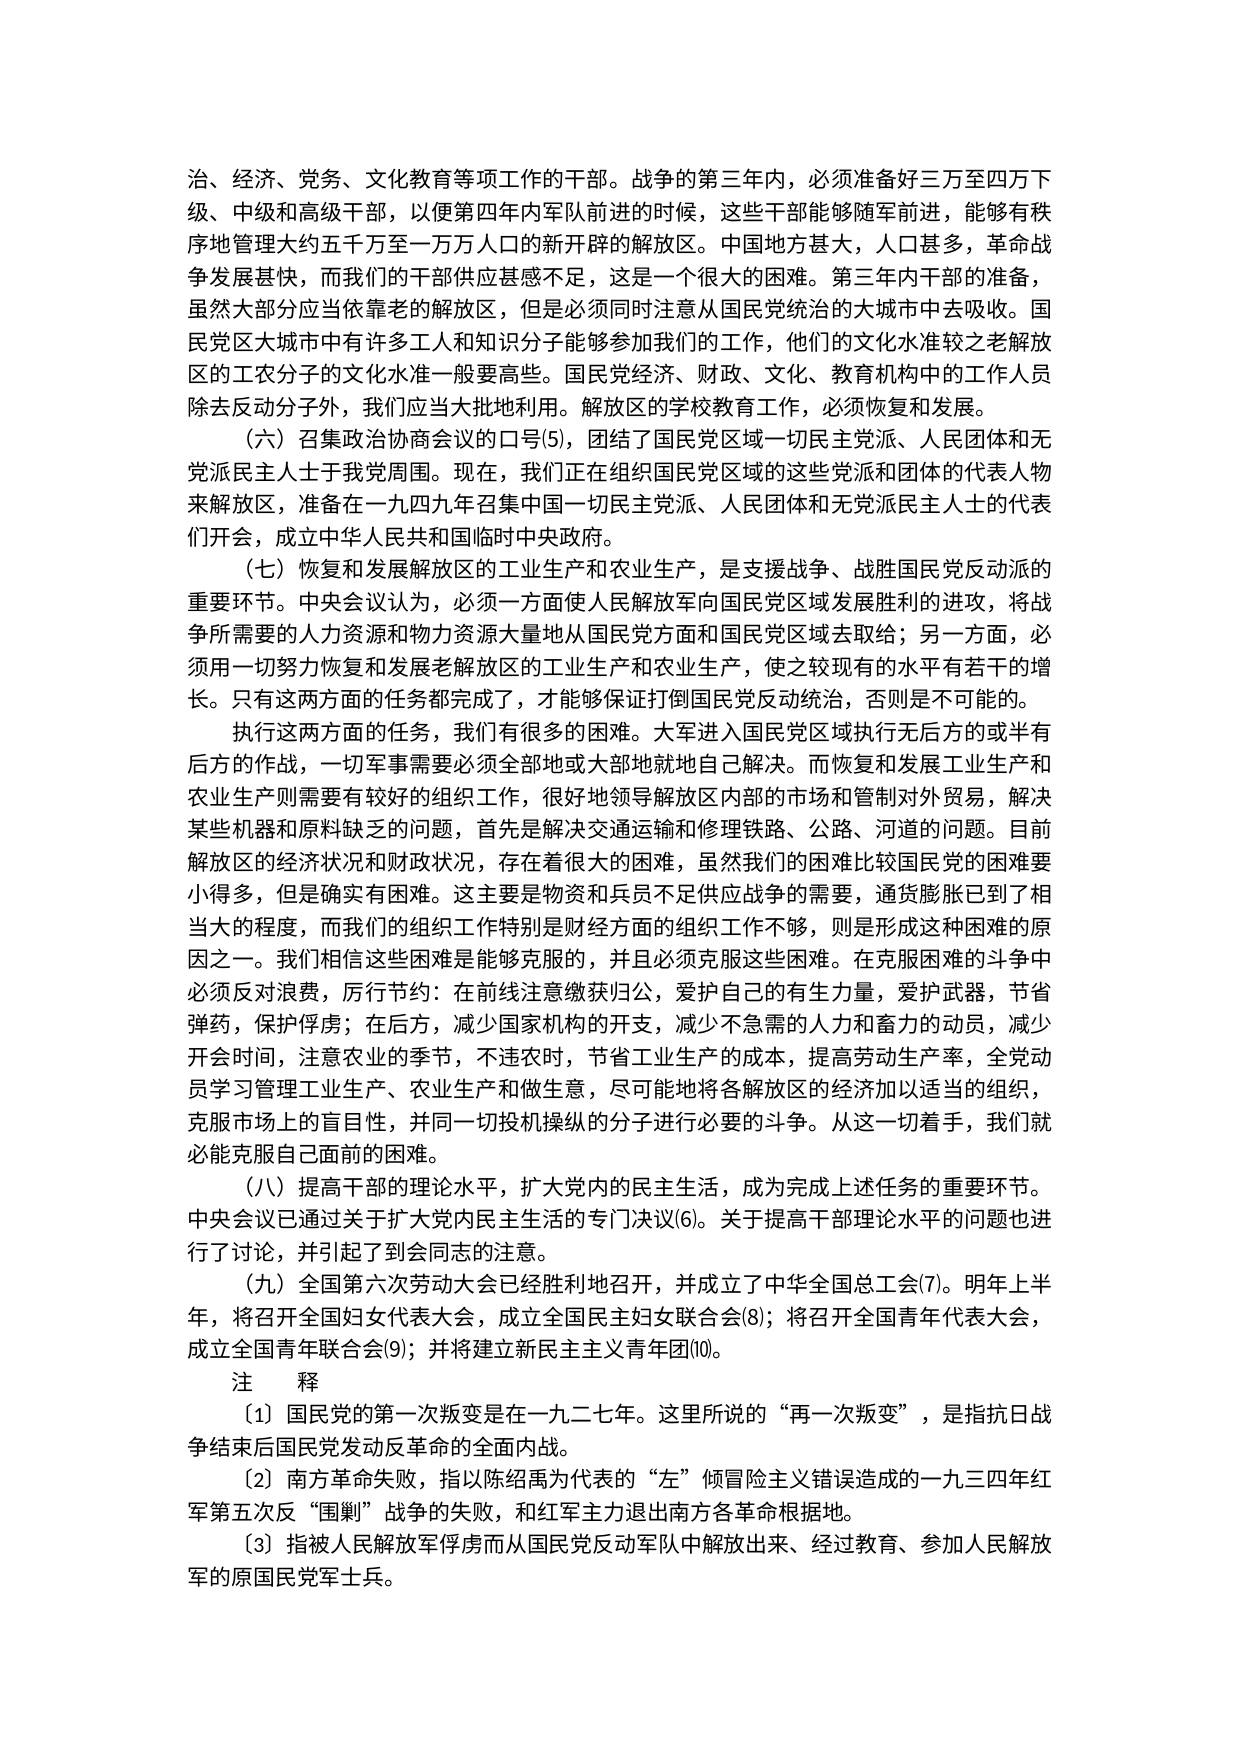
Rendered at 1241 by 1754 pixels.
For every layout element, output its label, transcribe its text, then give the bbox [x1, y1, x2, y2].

text （九）全国第六次劳动大会已经胜利地召开，并成立了中华全国总工会⑺。明年上半年，将召开全国妇女代表大会，成立全国民主妇女联合会⑻；将召开全国青年代表大会，成立全国青年联合会⑼；并将建立新民主主义青年团⑽。 [187, 1267, 1053, 1364]
text （七）恢复和发展解放区的工业生产和农业生产，是支援战争、战胜国民党反动派的重要环节。中央会议认为，必须一方面使人民解放军向国民党区域发展胜利的进攻，将战争所需要的人力资源和物力资源大量地从国民党方面和国民党区域去取给；另一方面，必须用一切努力恢复和发展老解放区的工业生产和农业生产，使之较现有的水平有若干的增长。只有这两方面的任务都完成了，才能够保证打倒国民党反动统治，否则是不可能的。 [187, 552, 1053, 714]
text 〔1〕国民党的第一次叛变是在一九二七年。这里所说的“再一次叛变”，是指抗日战争结束后国民党发动反革命的全面内战。 [187, 1397, 1053, 1462]
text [187, 162, 1053, 422]
text 执行这两方面的任务，我们有很多的困难。大军进入国民党区域执行无后方的或半有后方的作战，一切军事需要必须全部地或大部地就地自己解决。而恢复和发展工业生产和农业生产则需要有较好的组织工作，很好地领导解放区内部的市场和管制对外贸易，解决某些机器和原料缺乏的问题，首先是解决交通运输和修理铁路、公路、河道的问题。目前解放区的经济状况和财政状况，存在着很大的困难，虽然我们的困难比较国民党的困难要小得多，但是确实有困难。这主要是物资和兵员不足供应战争的需要，通货膨胀已到了相当大的程度，而我们的组织工作特别是财经方面的组织工作不够，则是形成这种困难的原因之一。我们相信这些困难是能够克服的，并且必须克服这些困难。在克服困难的斗争中，必须反对浪费，厉行节约：在前线注意缴获归公，爱护自己的有生力量，爱护武器，节省弹药，保护俘虏；在后方，减少国家机构的开支，减少不急需的人力和畜力的动员，减少开会时间，注意农业的季节，不违农时，节省工业生产的成本，提高劳动生产率，全党动员学习管理工业生产、农业生产和做生意，尽可能地将各解放区的经济加以适当的组织，克服市场上的盲目性，并同一切投机操纵的分子进行必要的斗争。从这一切着手，我们就必能克服自己面前的困难。 [187, 714, 1053, 1169]
text （六）召集政治协商会议的口号⑸，团结了国民党区域一切民主党派、人民团体和无党派民主人士于我党周围。现在，我们正在组织国民党区域的这些党派和团体的代表人物来解放区，准备在一九四九年召集中国一切民主党派、人民团体和无党派民主人士的代表们开会，成立中华人民共和国临时中央政府。 [187, 422, 1053, 552]
text 〔2〕南方革命失败，指以陈绍禹为代表的“左”倾冒险主义错误造成的一九三四年红军第五次反“围剿”战争的失败，和红军主力退出南方各革命根据地。 [187, 1462, 1053, 1527]
text 〔3〕指被人民解放军俘虏而从国民党反动军队中解放出来、经过教育、参加人民解放军的原国民党军士兵。 [187, 1527, 1053, 1592]
text 注 释 [187, 1364, 1053, 1397]
text （八）提高干部的理论水平，扩大党内的民主生活，成为完成上述任务的重要环节。中央会议已通过关于扩大党内民主生活的专门决议⑹。关于提高干部理论水平的问题也进行了讨论，并引起了到会同志的注意。 [187, 1169, 1053, 1267]
